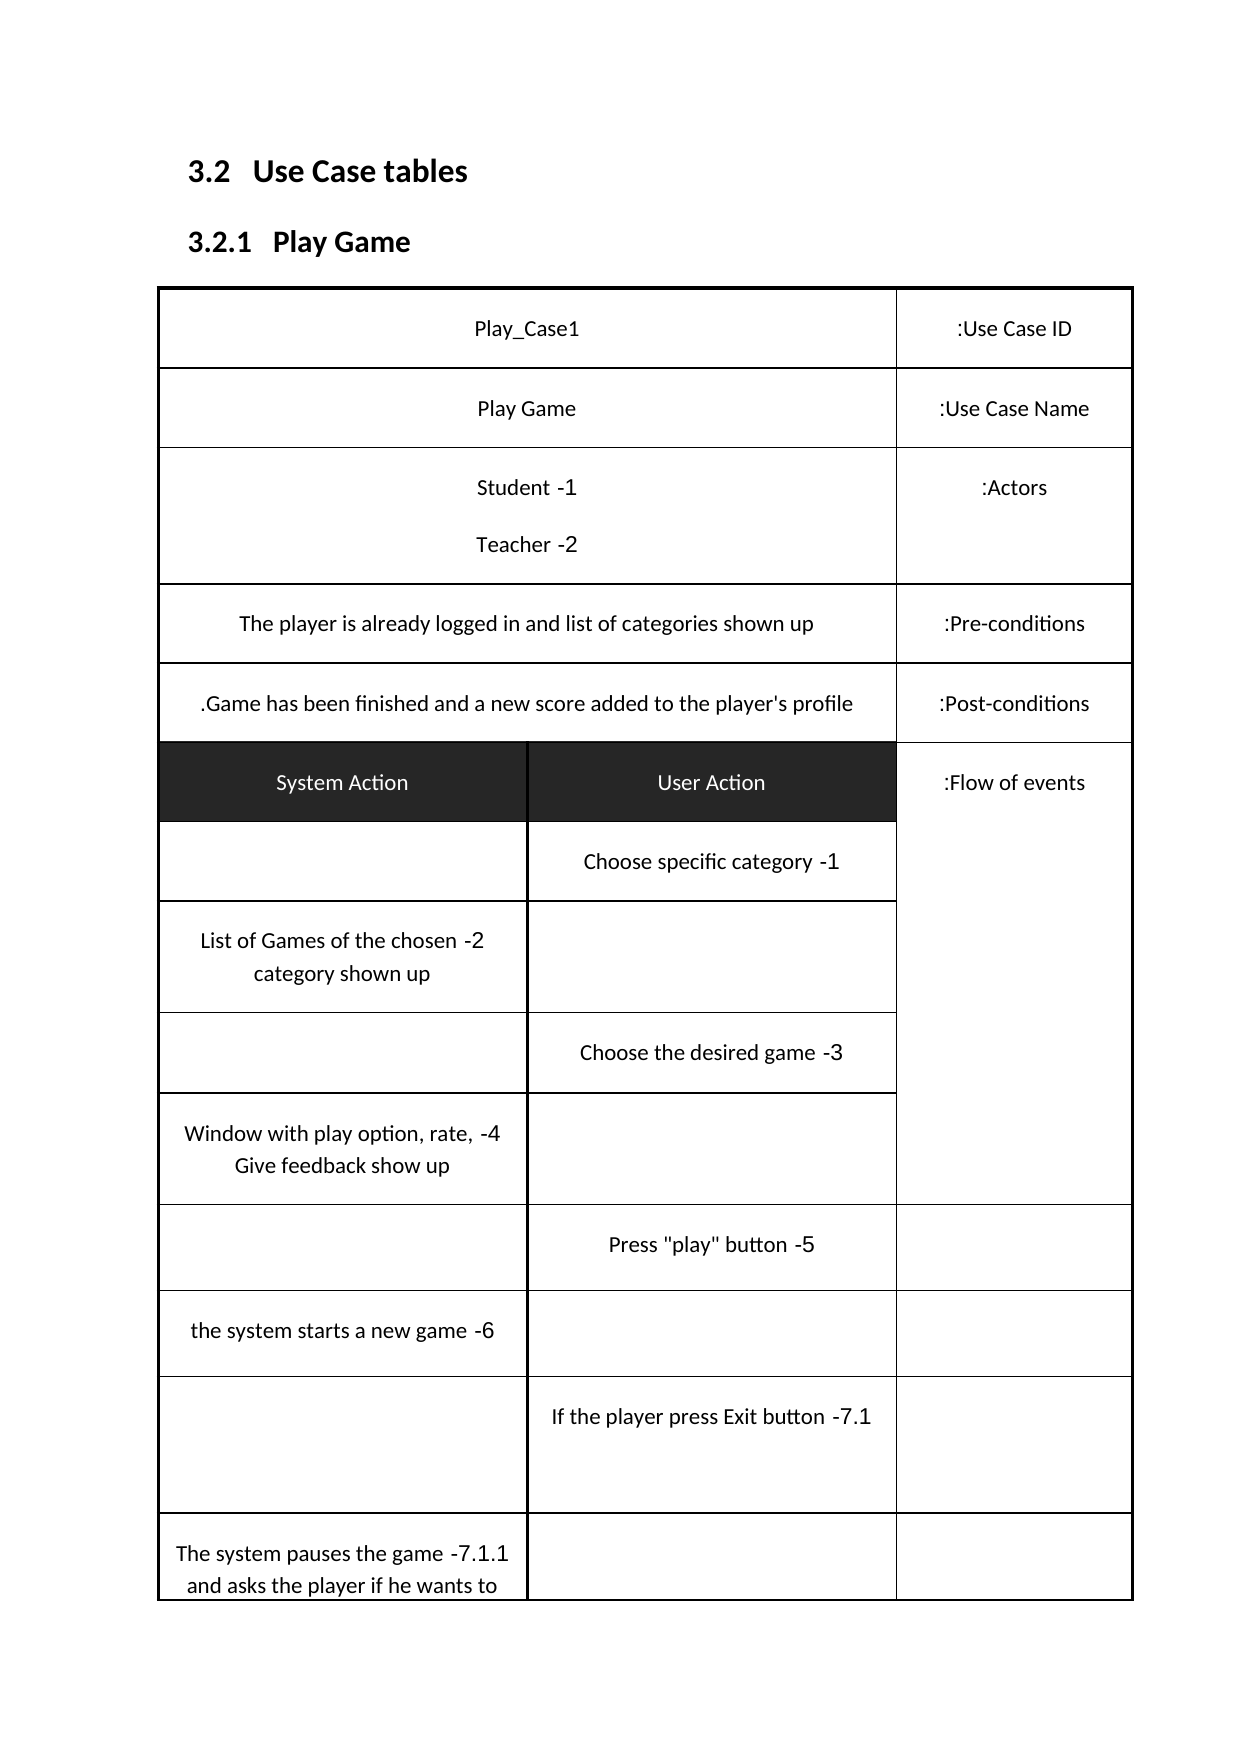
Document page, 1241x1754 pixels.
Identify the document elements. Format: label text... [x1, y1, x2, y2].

table_cell Post-conditions: [897, 664, 1131, 741]
table_cell 6- the system starts a new game [160, 1291, 526, 1376]
table_cell Use Case Name: [897, 369, 1131, 446]
table_cell 1- Choose specific category [529, 822, 896, 900]
table_cell [897, 1291, 1131, 1376]
table_cell [160, 822, 526, 900]
table_cell [160, 1205, 526, 1290]
table_cell The player is already logged in and list of categories shown up [160, 585, 896, 662]
table_cell [160, 1377, 526, 1512]
table_cell [897, 1377, 1131, 1512]
table_cell [897, 1205, 1131, 1290]
table_cell System Action [160, 743, 526, 821]
table_cell [160, 1013, 526, 1092]
table_header Use Case ID: [897, 290, 1131, 367]
table_cell Play Game [160, 369, 896, 446]
table_cell Actors: [897, 448, 1131, 583]
table_cell User Action [529, 743, 896, 821]
table_cell Game has been finished and a new score added to the player's profile. [160, 664, 896, 741]
table_header Play_Case1 [160, 290, 896, 367]
table_cell [529, 1291, 896, 1376]
table_cell 3- Choose the desired game [529, 1013, 896, 1092]
table_cell 4- Window with play option, rate, Give feedback show up [160, 1094, 526, 1203]
table_cell 5- Press "play" button [529, 1205, 896, 1290]
table_cell Pre-conditions: [897, 585, 1131, 662]
table_cell 1- Student 2- Teacher [160, 448, 896, 583]
table_cell [529, 1094, 896, 1203]
table_cell 2- List of Games of the chosen category shown up [160, 902, 526, 1011]
table_cell 7.1.1- The system pauses the game and asks the player if he wants to quit [160, 1514, 526, 1599]
table_cell [529, 902, 896, 1011]
text 3.2 Use Case tables [187, 150, 1053, 191]
table_cell 7.1- If the player press Exit button [529, 1377, 896, 1512]
table_cell Flow of events: [897, 743, 1131, 1203]
table_cell [529, 1514, 896, 1599]
table_cell [897, 1514, 1131, 1599]
text 3.2.1 Play Game [187, 222, 1053, 260]
